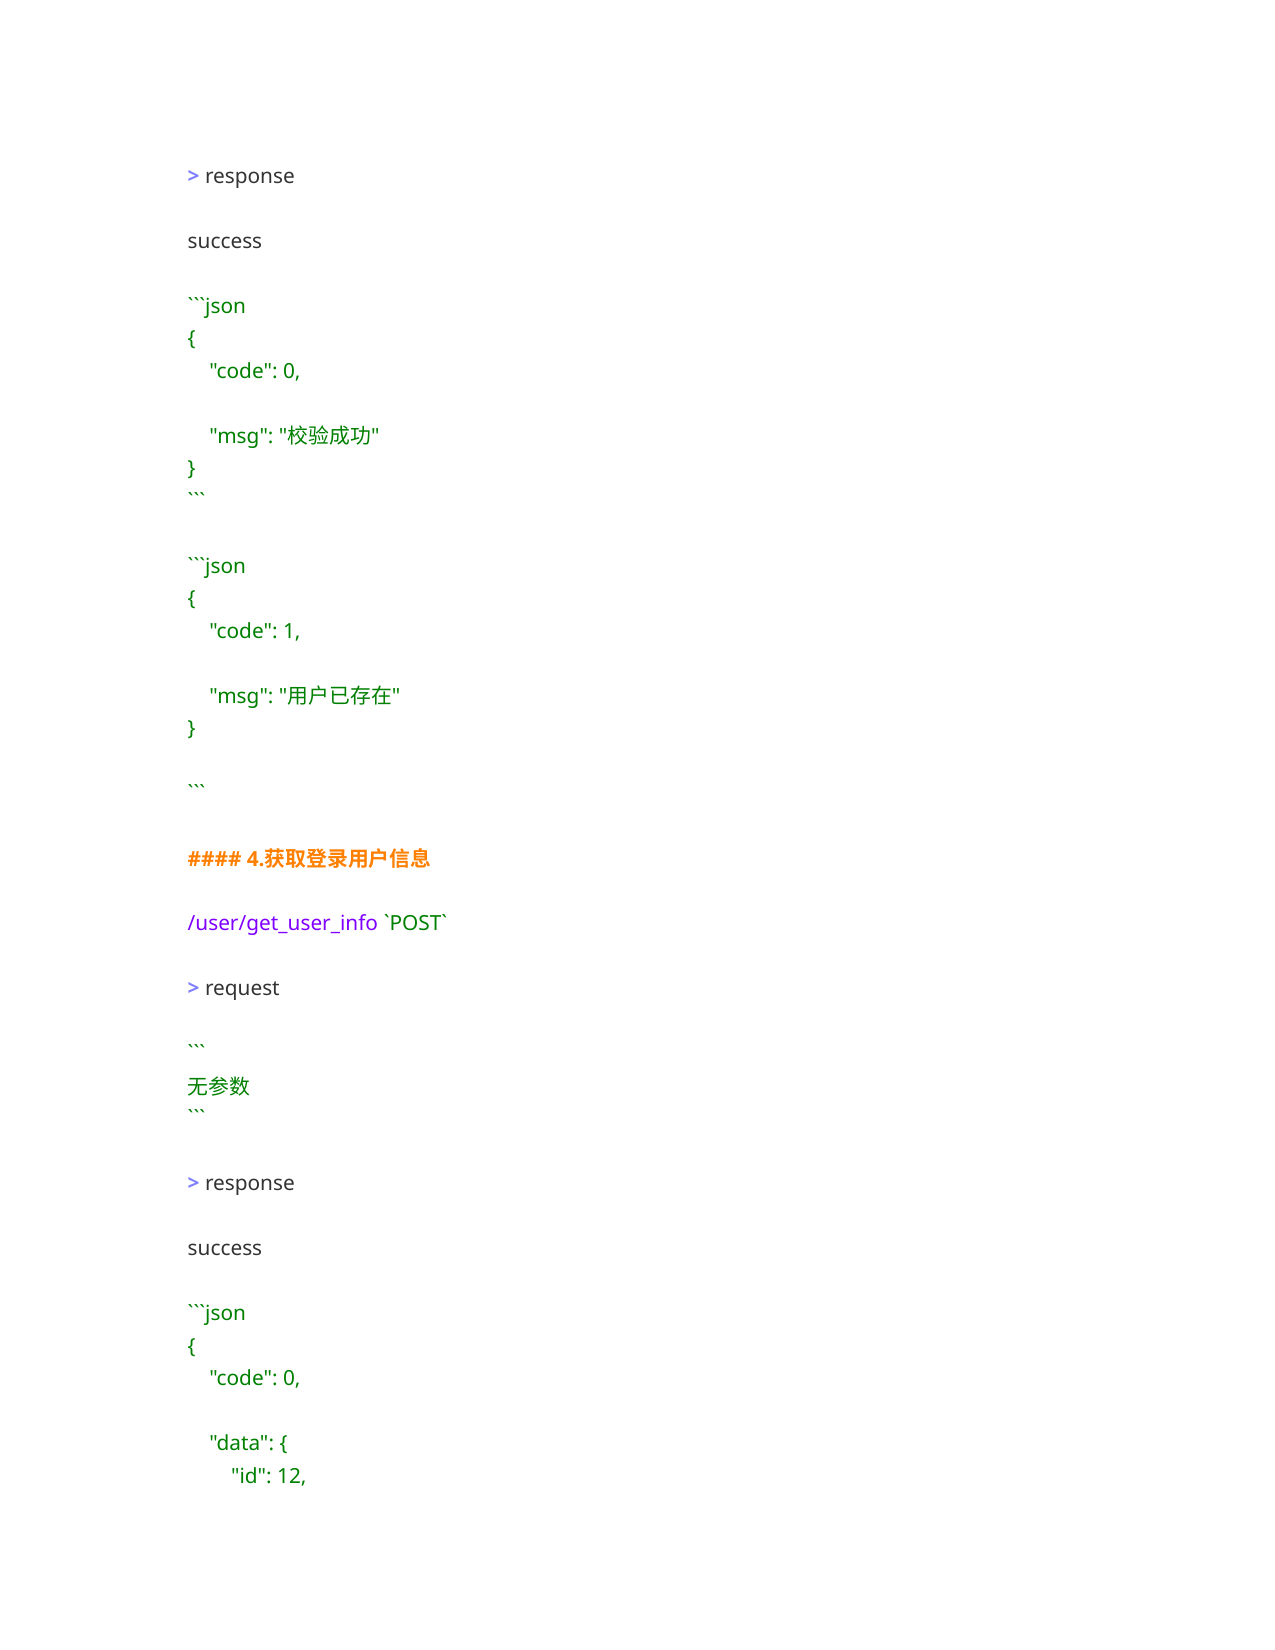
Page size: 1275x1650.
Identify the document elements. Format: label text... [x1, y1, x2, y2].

text "code": 0, [187, 354, 1087, 386]
text "id": 12, [187, 1459, 1087, 1491]
text { [187, 1329, 1087, 1361]
text > response [187, 159, 1087, 191]
text success [187, 224, 1087, 256]
text ``` [187, 776, 1087, 809]
text ```json [187, 289, 1087, 321]
text "data": { [187, 1426, 1087, 1459]
text > response [187, 1166, 1087, 1199]
text success [187, 1231, 1087, 1264]
text "msg": "校验成功" [187, 419, 1087, 451]
text ```json [187, 1296, 1087, 1329]
text ``` [187, 1101, 1087, 1134]
text { [187, 321, 1087, 354]
text 无参数 [187, 1069, 1087, 1101]
text } [187, 711, 1087, 744]
text > request [187, 971, 1087, 1004]
text ``` [187, 484, 1087, 516]
text "code": 1, [187, 614, 1087, 646]
text /user/get_user_info `POST` [187, 906, 1087, 939]
text "msg": "用户已存在" [187, 679, 1087, 711]
text ```json [187, 549, 1087, 581]
text { [187, 581, 1087, 614]
text "code": 0, [187, 1361, 1087, 1394]
text ``` [187, 1036, 1087, 1069]
text #### 4.获取登录用户信息 [187, 841, 1087, 874]
text } [187, 451, 1087, 484]
